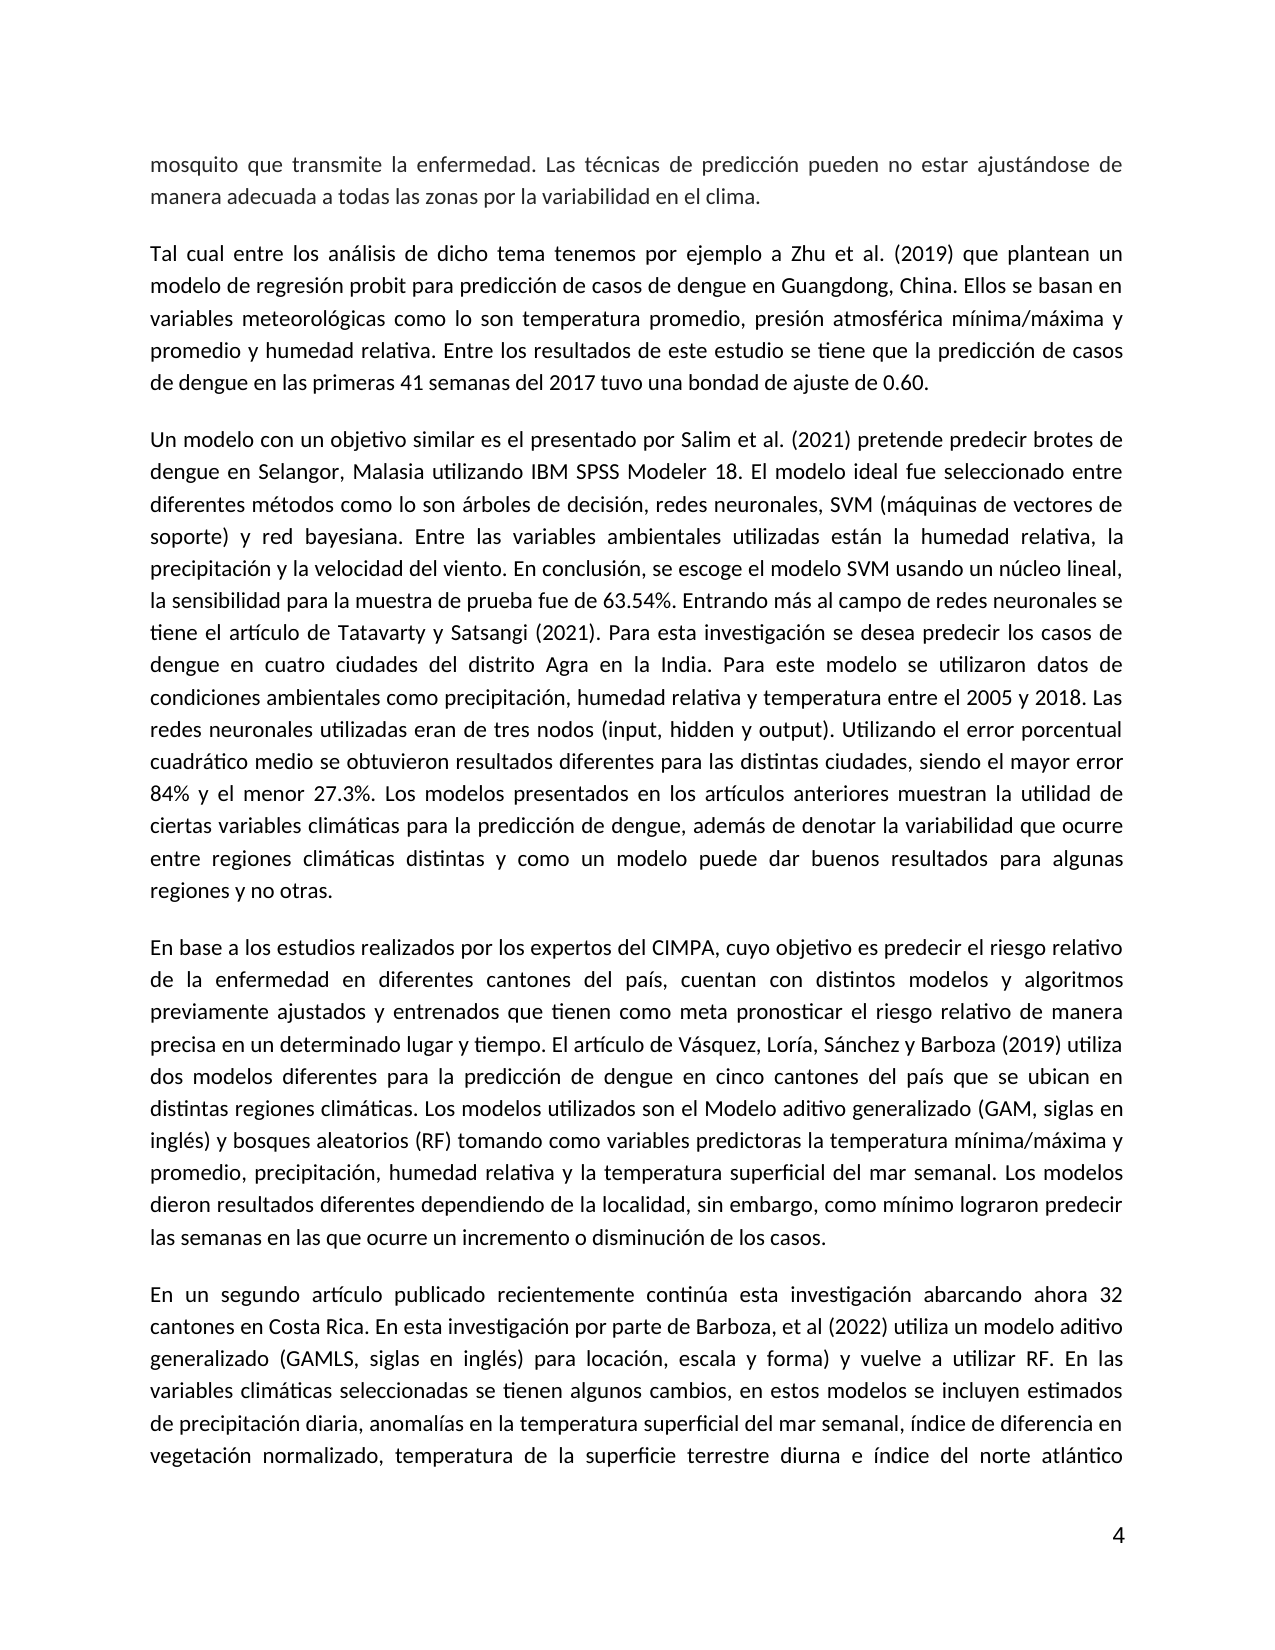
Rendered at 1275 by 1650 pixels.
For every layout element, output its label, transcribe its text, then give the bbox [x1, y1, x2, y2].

text En base a los estudios realizados por los expertos del CIMPA, cuyo objetivo es predecir el riesgo relativo de la enfermedad en diferentes cantones del país, cuentan con distintos modelos y algoritmos previamente ajustados y entrenados que tienen como meta pronosticar el riesgo relativo de manera precisa en un determinado lugar y tiempo. El artículo de Vásquez, Loría, Sánchez y Barboza (2019) utiliza dos modelos diferentes para la predicción de dengue en cinco cantones del país que se ubican en distintas regiones climáticas. Los modelos utilizados son el Modelo aditivo generalizado (GAM, siglas en inglés) y bosques aleatorios (RF) tomando como variables predictoras la temperatura mínima/máxima y promedio, precipitación, humedad relativa y la temperatura superficial del mar semanal. Los modelos dieron resultados diferentes dependiendo de la localidad, sin embargo, como mínimo lograron predecir las semanas en las que ocurre un incremento o disminución de los casos. [150, 933, 1125, 1251]
text Un modelo con un objetivo similar es el presentado por Salim et al. (2021) pretende predecir brotes de dengue en Selangor, Malasia utilizando IBM SPSS Modeler 18. El modelo ideal fue seleccionado entre diferentes métodos como lo son árboles de decisión, redes neuronales, SVM (máquinas de vectores de soporte) y red bayesiana. Entre las variables ambientales utilizadas están la humedad relativa, la precipitación y la velocidad del viento. En conclusión, se escoge el modelo SVM usando un núcleo lineal, la sensibilidad para la muestra de prueba fue de 63.54%. Entrando más al campo de redes neuronales se tiene el artículo de Tatavarty y Satsangi (2021). Para esta investigación se desea predecir los casos de dengue en cuatro ciudades del distrito Agra en la India. Para este modelo se utilizaron datos de condiciones ambientales como precipitación, humedad relativa y temperatura entre el 2005 y 2018. Las redes neuronales utilizadas eran de tres nodos (input, hidden y output). Utilizando el error porcentual cuadrático medio se obtuvieron resultados diferentes para las distintas ciudades, siendo el mayor error 84% y el menor 27.3%. Los modelos presentados en los artículos anteriores muestran la utilidad de ciertas variables climáticas para la predicción de dengue, además de denotar la variabilidad que ocurre entre regiones climáticas distintas y como un modelo puede dar buenos resultados para algunas regiones y no otras. [150, 425, 1125, 904]
text Tal cual entre los análisis de dicho tema tenemos por ejemplo a Zhu et al. (2019) que plantean un modelo de regresión probit para predicción de casos de dengue en Guangdong, China. Ellos se basan en variables meteorológicas como lo son temperatura promedio, presión atmosférica mínima/máxima y promedio y humedad relativa. Entre los resultados de este estudio se tiene que la predicción de casos de dengue en las primeras 41 semanas del 2017 tuvo una bondad de ajuste de 0.60. [150, 239, 1125, 396]
